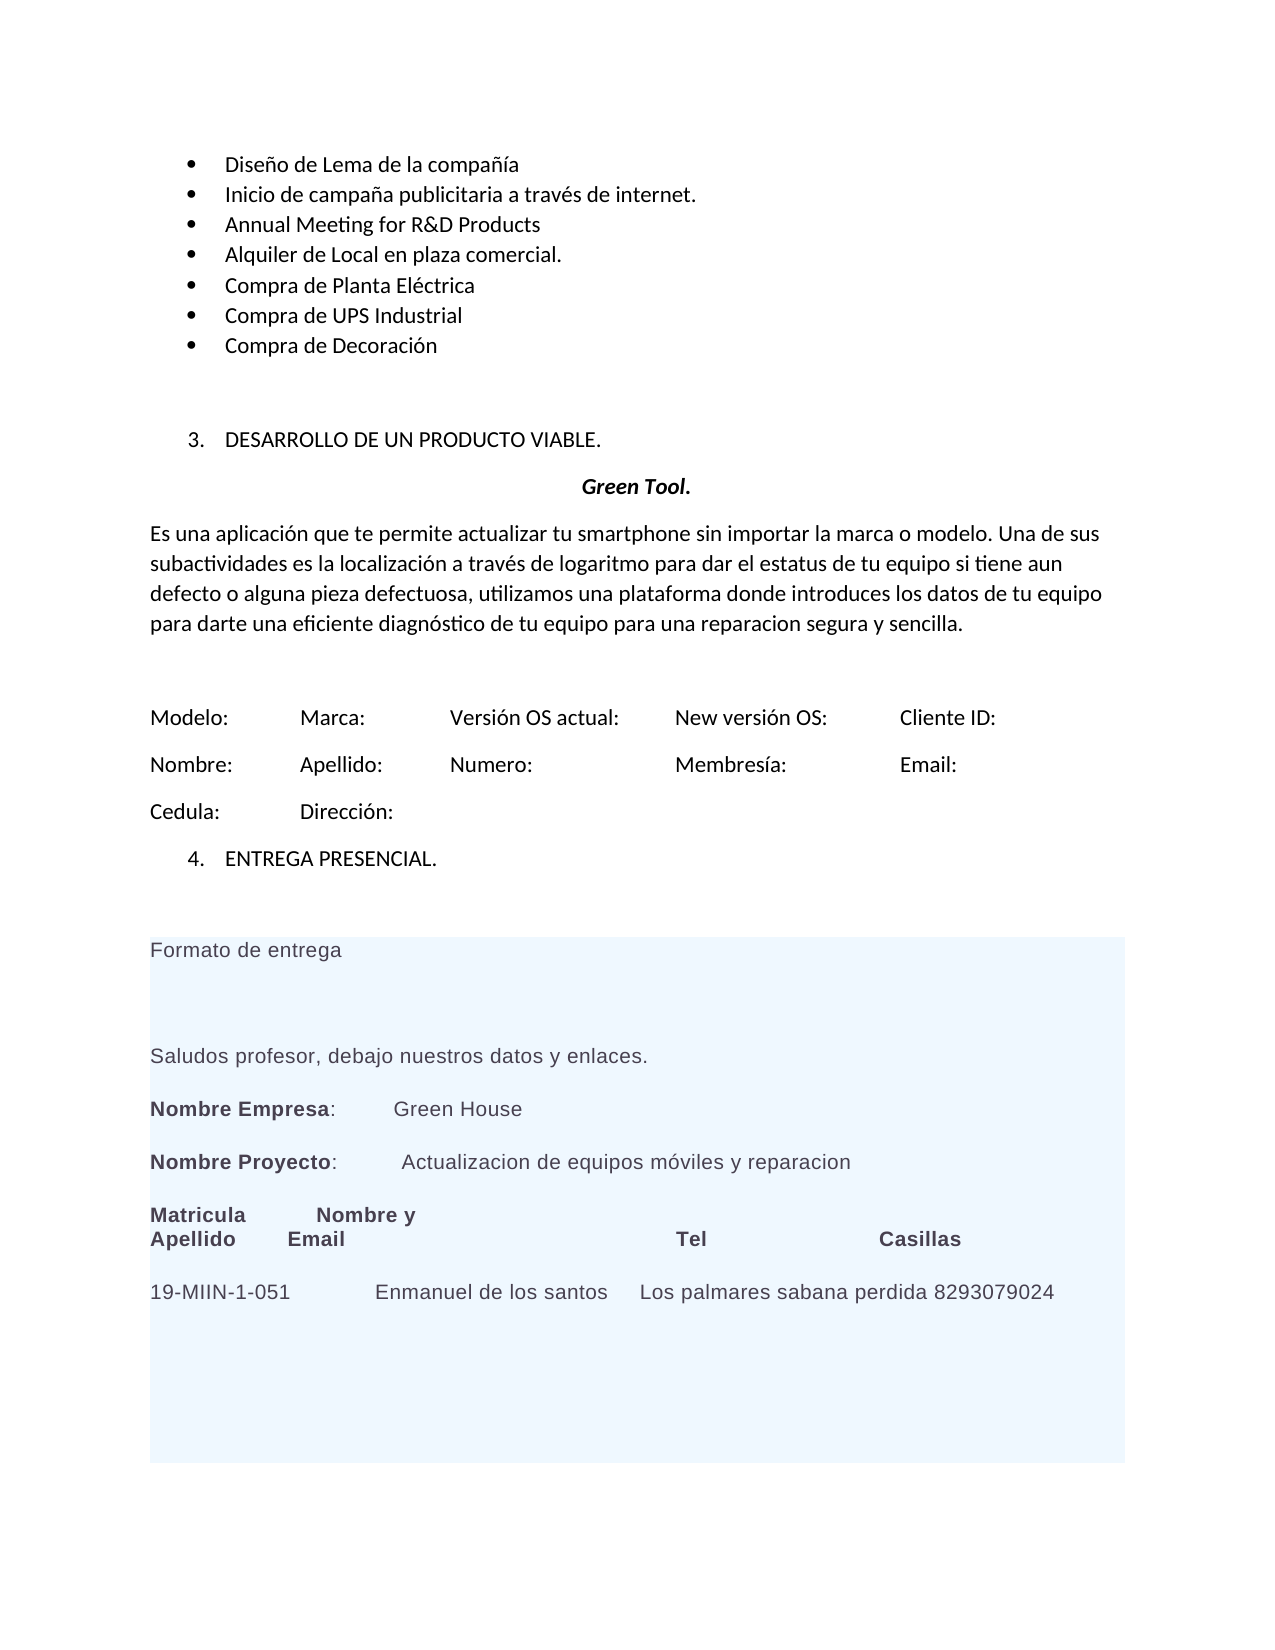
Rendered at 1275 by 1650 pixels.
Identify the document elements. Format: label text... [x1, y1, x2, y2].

list ENTREGA PRESENCIAL. [187, 844, 1125, 872]
text Formato de entrega [150, 937, 1125, 961]
list Diseño de Lema de la compañía [187, 150, 1125, 178]
text Green Tool. [150, 472, 1125, 500]
list Compra de UPS Industrial [187, 301, 1125, 329]
text Modelo: Marca: Versión OS actual: New versión OS: Cliente ID: [150, 703, 1125, 731]
text Saludos profesor, debajo nuestros datos y enlaces. [150, 1044, 1125, 1068]
list DESARROLLO DE UN PRODUCTO VIABLE. [187, 425, 1125, 453]
list Annual Meeting for R&D Products [187, 210, 1125, 238]
text Nombre: Apellido: Numero: Membresía: Email: [150, 750, 1125, 778]
list Inicio de campaña publicitaria a través de internet. [187, 180, 1125, 208]
text Nombre Empresa: Green House [150, 1097, 1125, 1121]
text Matricula Nombre y Apellido Email Tel Casillas [150, 1203, 1125, 1251]
list Compra de Planta Eléctrica [187, 271, 1125, 299]
text Es una aplicación que te permite actualizar tu smartphone sin importar la marca o modelo. Una de sus subactividades es la localización a través de logaritmo para dar el estatus de tu equipo si tiene aun defecto o alguna pieza defectuosa, utilizamos una plataforma donde introduces los datos de tu equipo para darte una eficiente diagnóstico de tu equipo para una reparacion segura y sencilla. [150, 519, 1125, 637]
text Cedula: Dirección: [150, 797, 1125, 825]
text 19-MIIN-1-051 Enmanuel de los santos Los palmares sabana perdida 8293079024 [150, 1280, 1125, 1304]
text Nombre Proyecto: Actualizacion de equipos móviles y reparacion [150, 1150, 1125, 1174]
list Compra de Decoración [187, 331, 1125, 359]
list Alquiler de Local en plaza comercial. [187, 241, 1125, 269]
